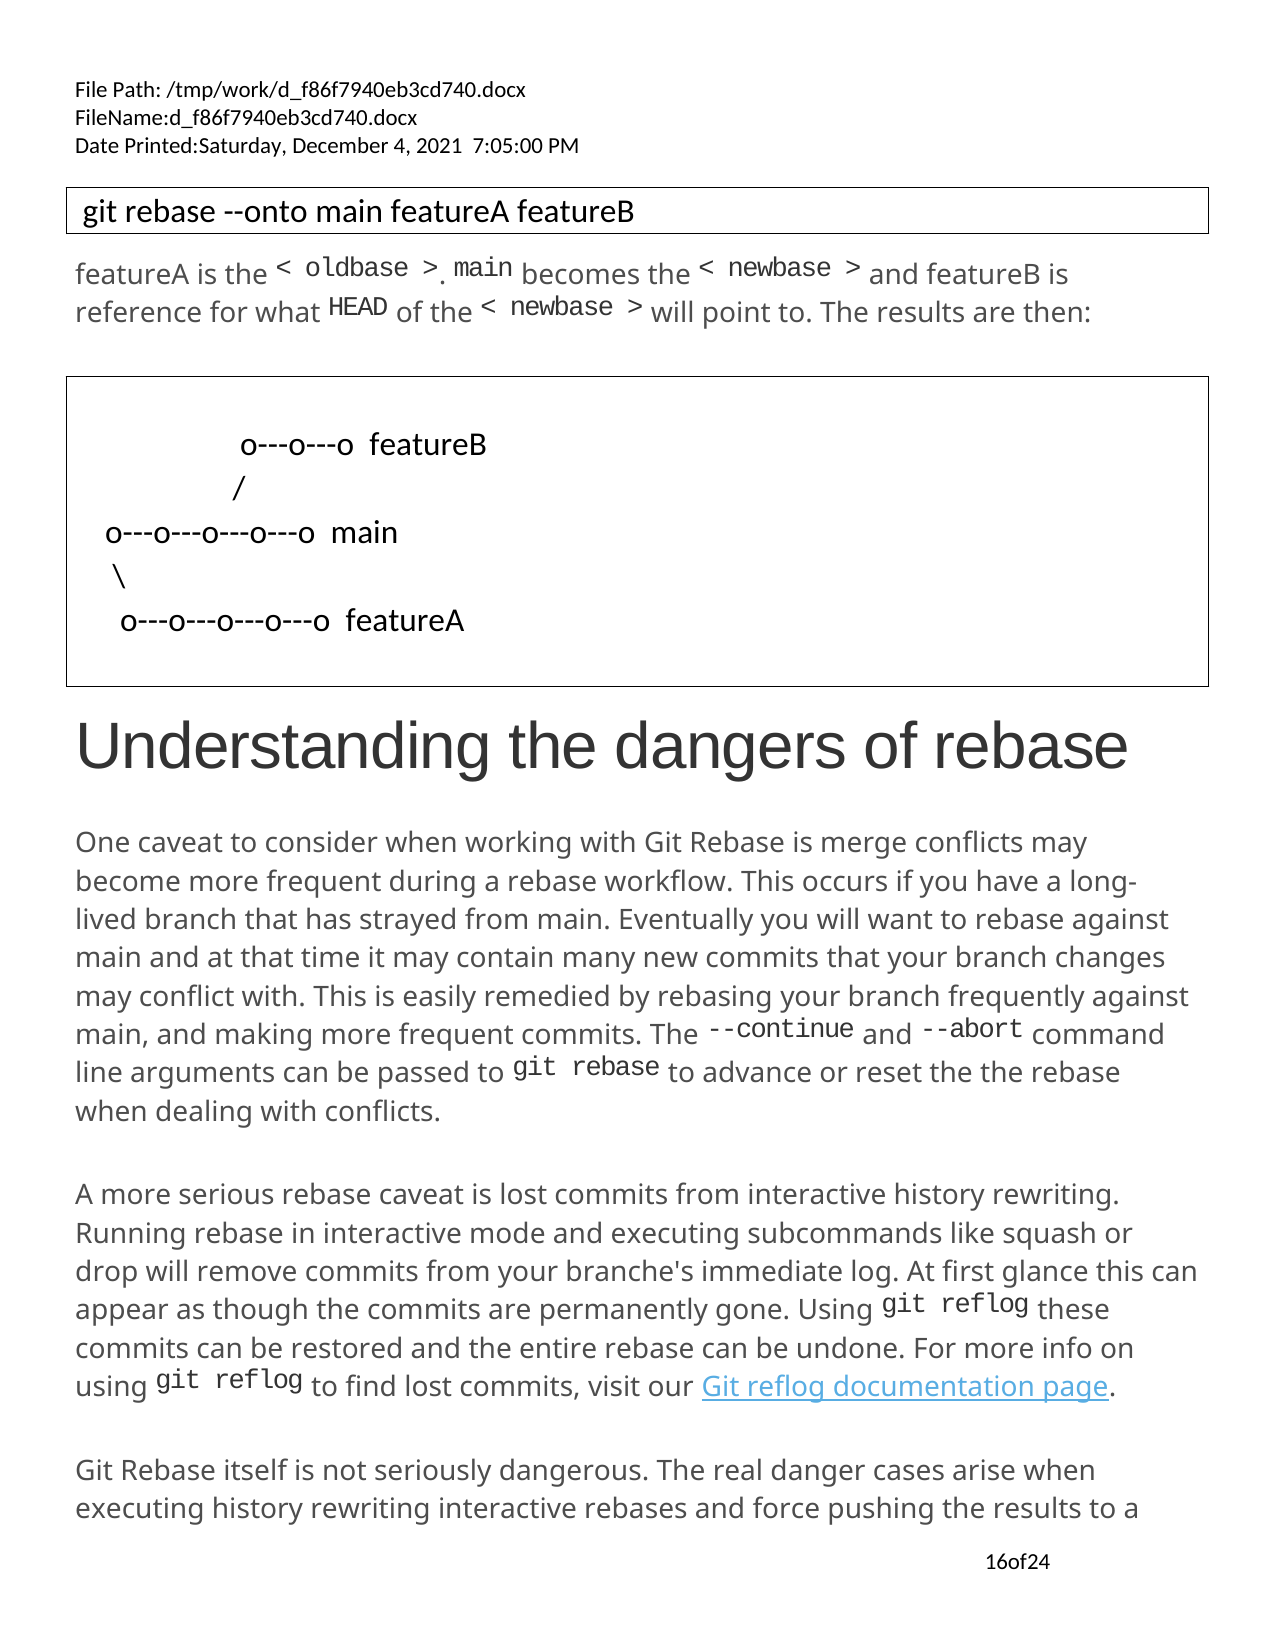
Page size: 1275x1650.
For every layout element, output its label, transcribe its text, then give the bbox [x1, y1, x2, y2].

text git rebase --onto main featureA featureB [67, 188, 1208, 233]
subtitle Understanding the dangers of rebase [75, 707, 1200, 782]
text featureA is the < oldbase >. main becomes the < newbase > and featureB is reference for what HEAD of the < newbase > will point to. The results are then: [75, 254, 1200, 331]
text One caveat to consider when working with Git Rebase is merge conflicts may become more frequent during a rebase workflow. This occurs if you have a long-lived branch that has strayed from main. Eventually you will want to rebase against main and at that time it may contain many new commits that your branch changes may conflict with. This is easily remedied by rebasing your branch frequently against main, and making more frequent commits. The --continue and --abort command line arguments can be passed to git rebase to advance or reset the the rebase when dealing with conflicts. [75, 823, 1200, 1129]
text A more serious rebase caveat is lost commits from interactive history rewriting. Running rebase in interactive mode and executing subcommands like squash or drop will remove commits from your branche's immediate log. At first glance this can appear as though the commits are permanently gone. Using git reflog these commits can be restored and the entire rebase can be undone. For more info on using git reflog to find lost commits, visit our Git reflog documentation page. [75, 1175, 1200, 1405]
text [75, 1450, 1200, 1527]
text o---o---o featureB / o---o---o---o---o main \ o---o---o---o---o featureA [67, 377, 1208, 686]
